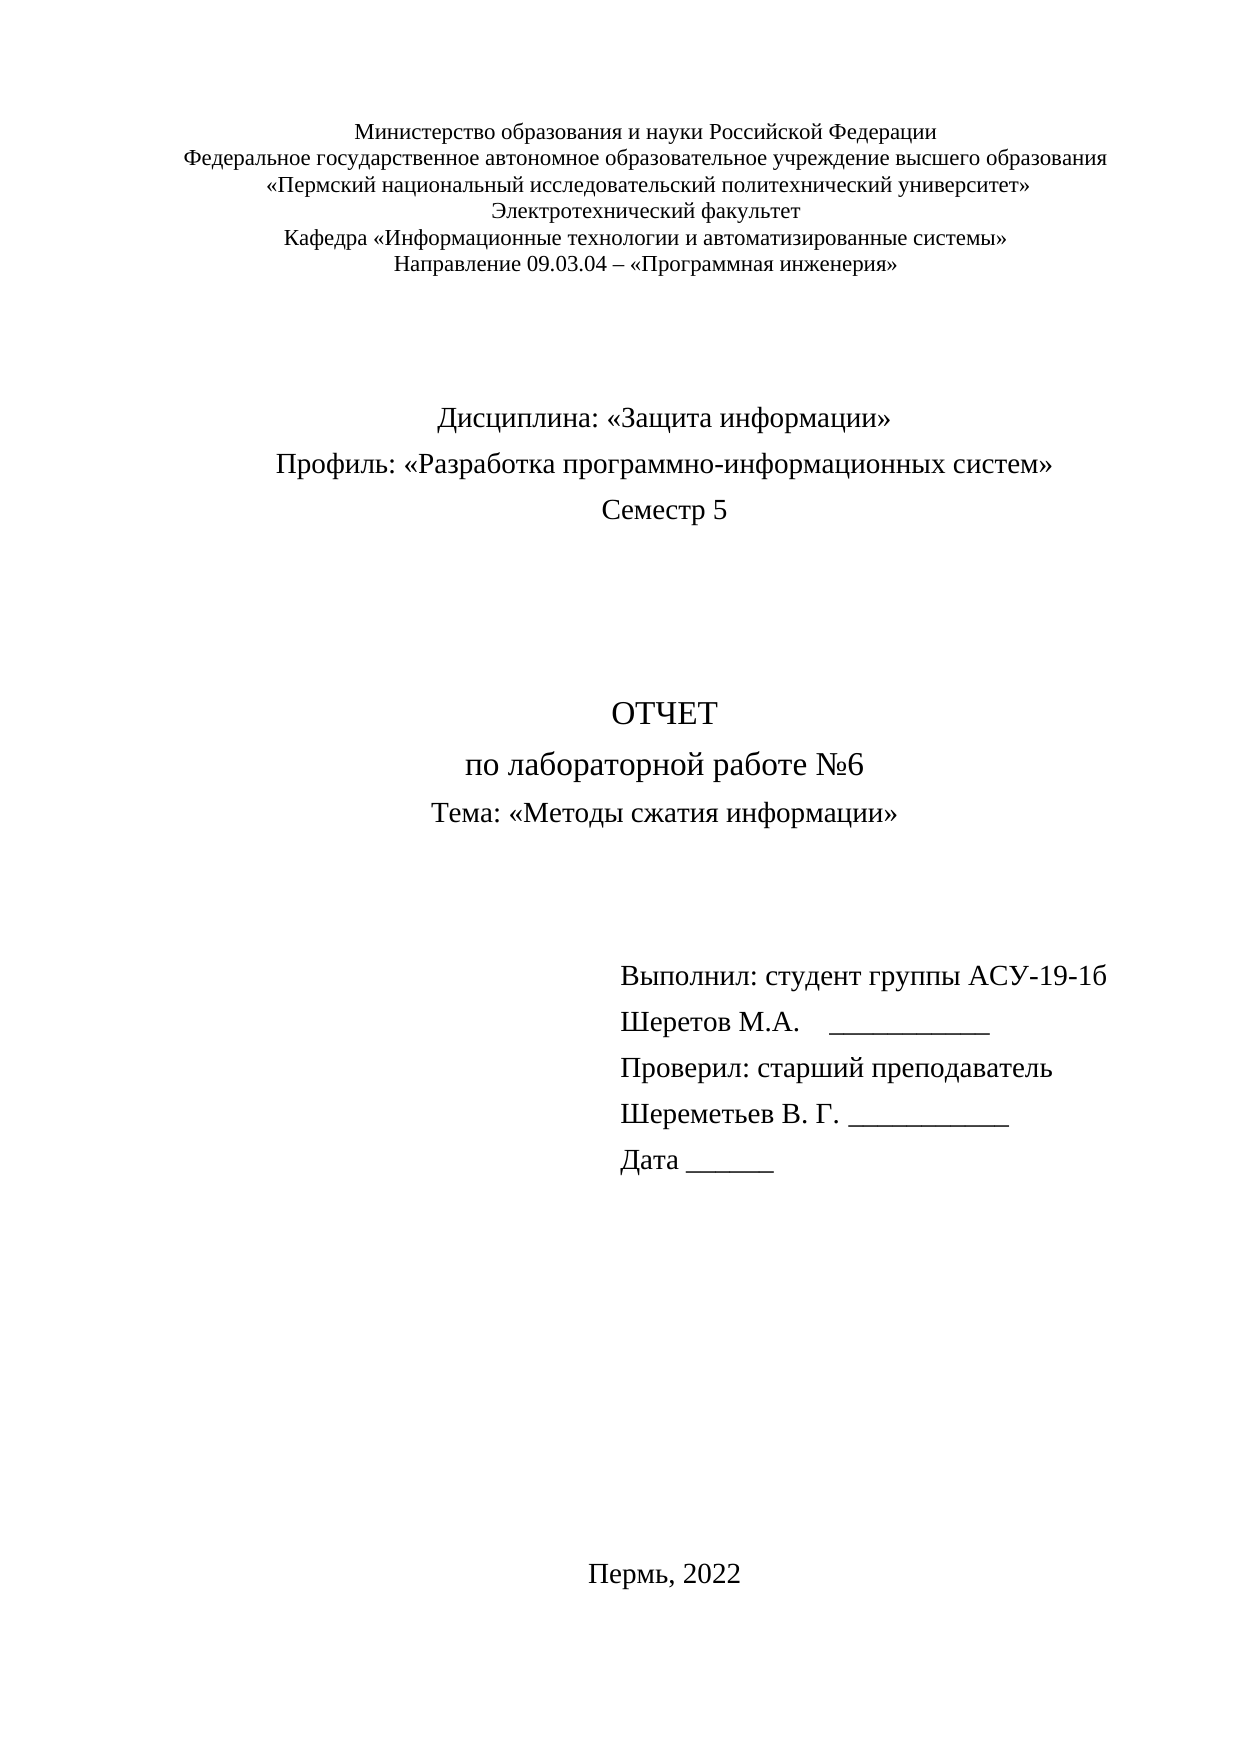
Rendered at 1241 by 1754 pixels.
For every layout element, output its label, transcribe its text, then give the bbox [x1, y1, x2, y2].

text Проверил: старший преподаватель [620, 1050, 1152, 1083]
text Семестр 5 [177, 492, 1152, 526]
text Кафедра «Информационные технологии и автоматизированные системы» [177, 223, 1115, 250]
text Тема: «Методы сжатия информации» [177, 795, 1152, 829]
text Шеретов М.А. ___________ [620, 1004, 1152, 1037]
text Федеральное государственное автономное образовательное учреждение высшего образования [177, 144, 1114, 171]
text Выполнил: студент группы АСУ-19-1б [620, 958, 1152, 991]
text Шереметьев В. Г. ___________ [620, 1096, 1152, 1129]
text Министерство образования и науки Российской Федерации [177, 118, 1115, 144]
text ОТЧЕТ [177, 693, 1152, 732]
text Дата ______ [620, 1142, 1152, 1176]
text Профиль: «Разработка программно-информационных систем» [177, 446, 1152, 479]
text Электротехнический факультет [177, 197, 1115, 223]
text Пермь, 2022 [177, 1556, 1152, 1590]
text Направление 09.03.04 – «Программная инженерия» [177, 250, 1115, 276]
text «Пермский национальный исследовательский политехнический университет» [177, 171, 1115, 197]
text Дисциплина: «Защита информации» [177, 400, 1152, 433]
text по лабораторной работе №6 [177, 744, 1152, 783]
